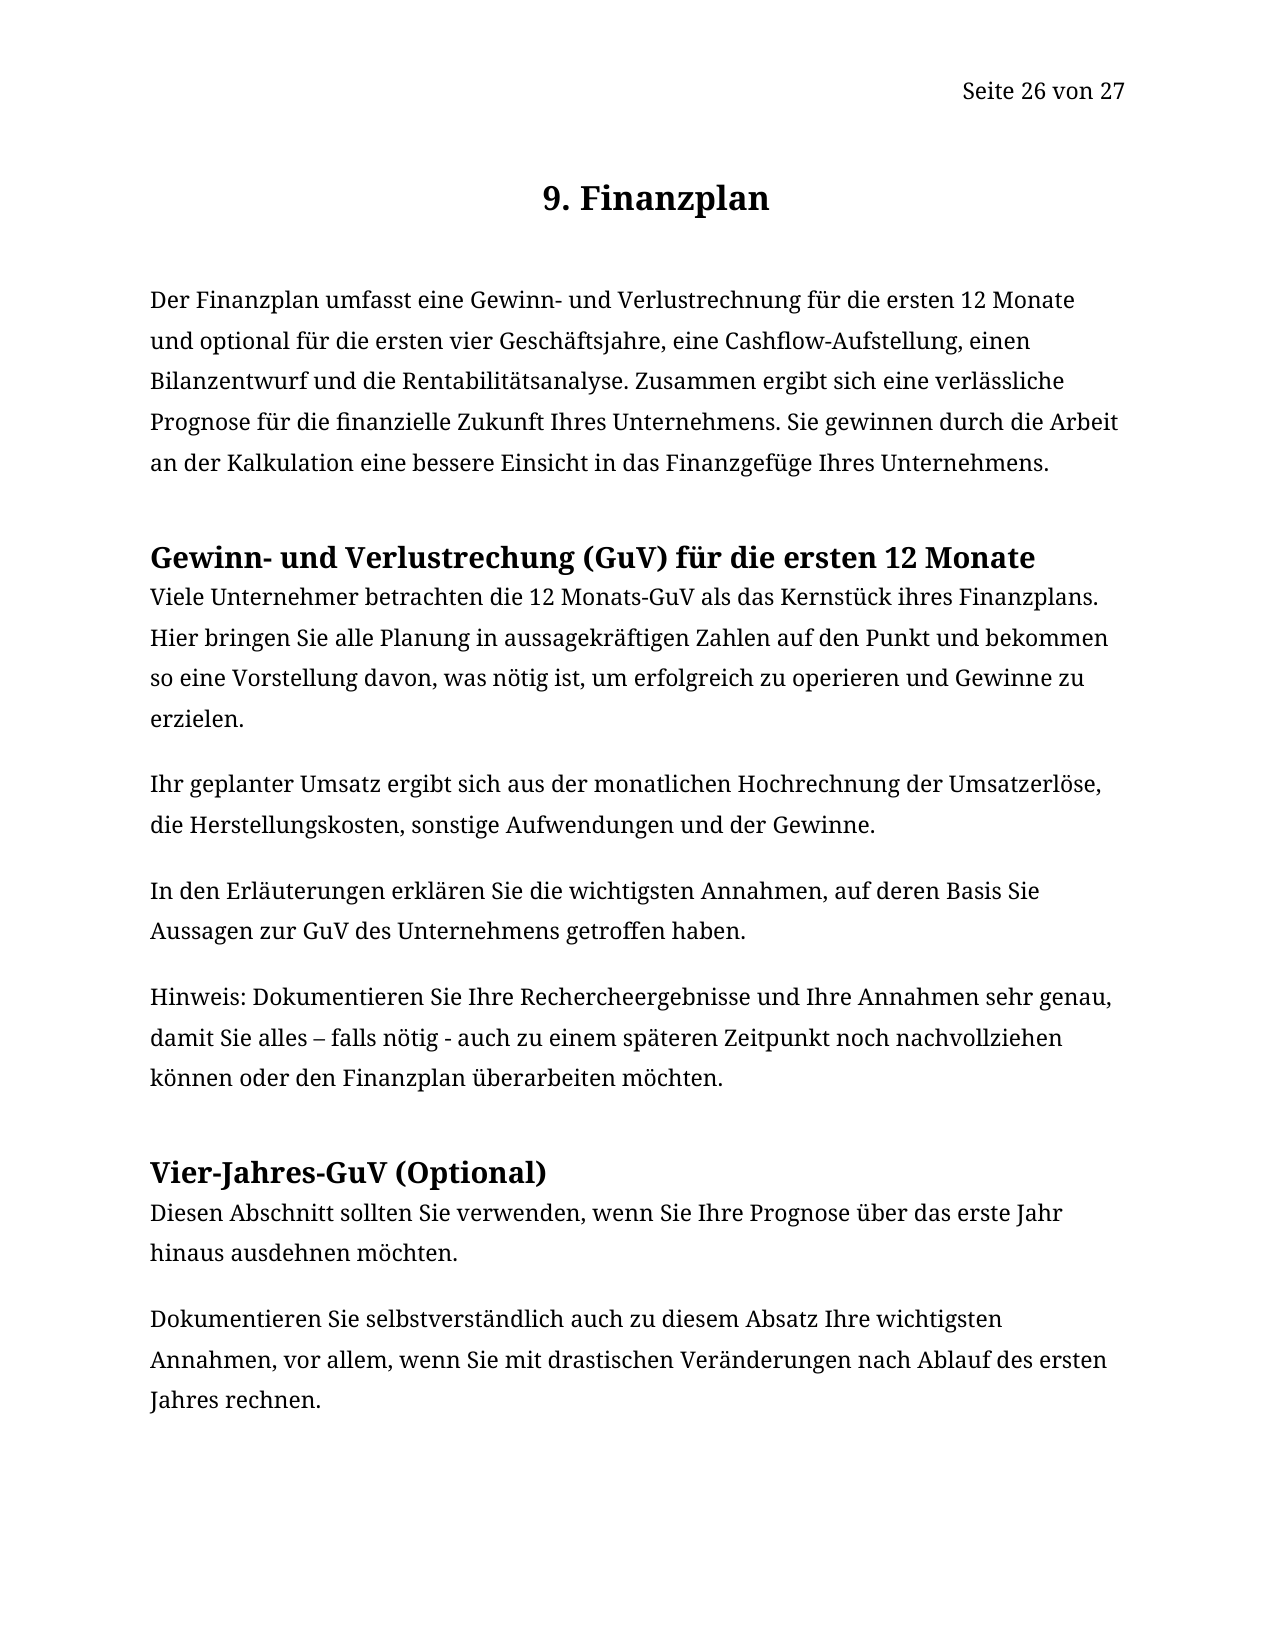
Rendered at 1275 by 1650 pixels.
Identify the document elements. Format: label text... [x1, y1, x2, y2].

subtitle Finanzplan [187, 175, 1125, 220]
subtitle Gewinn- und Verlustrechung (GuV) für die ersten 12 Monate [150, 537, 1125, 577]
text Der Finanzplan umfasst eine Gewinn- und Verlustrechnung für die ersten 12 Monate und optional für die ersten vier Geschäftsjahre, eine Cashflow-Aufstellung, einen Bilanzentwurf und die Rentabilitätsanalyse. Zusammen ergibt sich eine verlässliche Prognose für die finanzielle Zukunft Ihres Unternehmens. Sie gewinnen durch die Arbeit an der Kalkulation eine bessere Einsicht in das Finanzgefüge Ihres Unternehmens. [150, 284, 1125, 478]
text Dokumentieren Sie selbstverständlich auch zu diesem Absatz Ihre wichtigsten Annahmen, vor allem, wenn Sie mit drastischen Veränderungen nach Ablauf des ersten Jahres rechnen. [150, 1303, 1125, 1415]
text In den Erläuterungen erklären Sie die wichtigsten Annahmen, auf deren Basis Sie Aussagen zur GuV des Unternehmens getroffen haben. [150, 875, 1125, 947]
subtitle Vier-Jahres-GuV (Optional) [150, 1153, 1125, 1192]
text Diesen Abschnitt sollten Sie verwenden, wenn Sie Ihre Prognose über das erste Jahr hinaus ausdehnen möchten. [150, 1197, 1125, 1268]
text Viele Unternehmer betrachten die 12 Monats-GuV als das Kernstück ihres Finanzplans. Hier bringen Sie alle Planung in aussagekräftigen Zahlen auf den Punkt und bekommen so eine Vorstellung davon, was nötig ist, um erfolgreich zu operieren und Gewinne zu erzielen. [150, 581, 1125, 734]
text Hinweis: Dokumentieren Sie Ihre Rechercheergebnisse und Ihre Annahmen sehr genau, damit Sie alles – falls nötig - auch zu einem späteren Zeitpunkt noch nachvollziehen können oder den Finanzplan überarbeiten möchten. [150, 981, 1125, 1093]
text Ihr geplanter Umsatz ergibt sich aus der monatlichen Hochrechnung der Umsatzerlöse, die Herstellungskosten, sonstige Aufwendungen und der Gewinne. [150, 768, 1125, 840]
